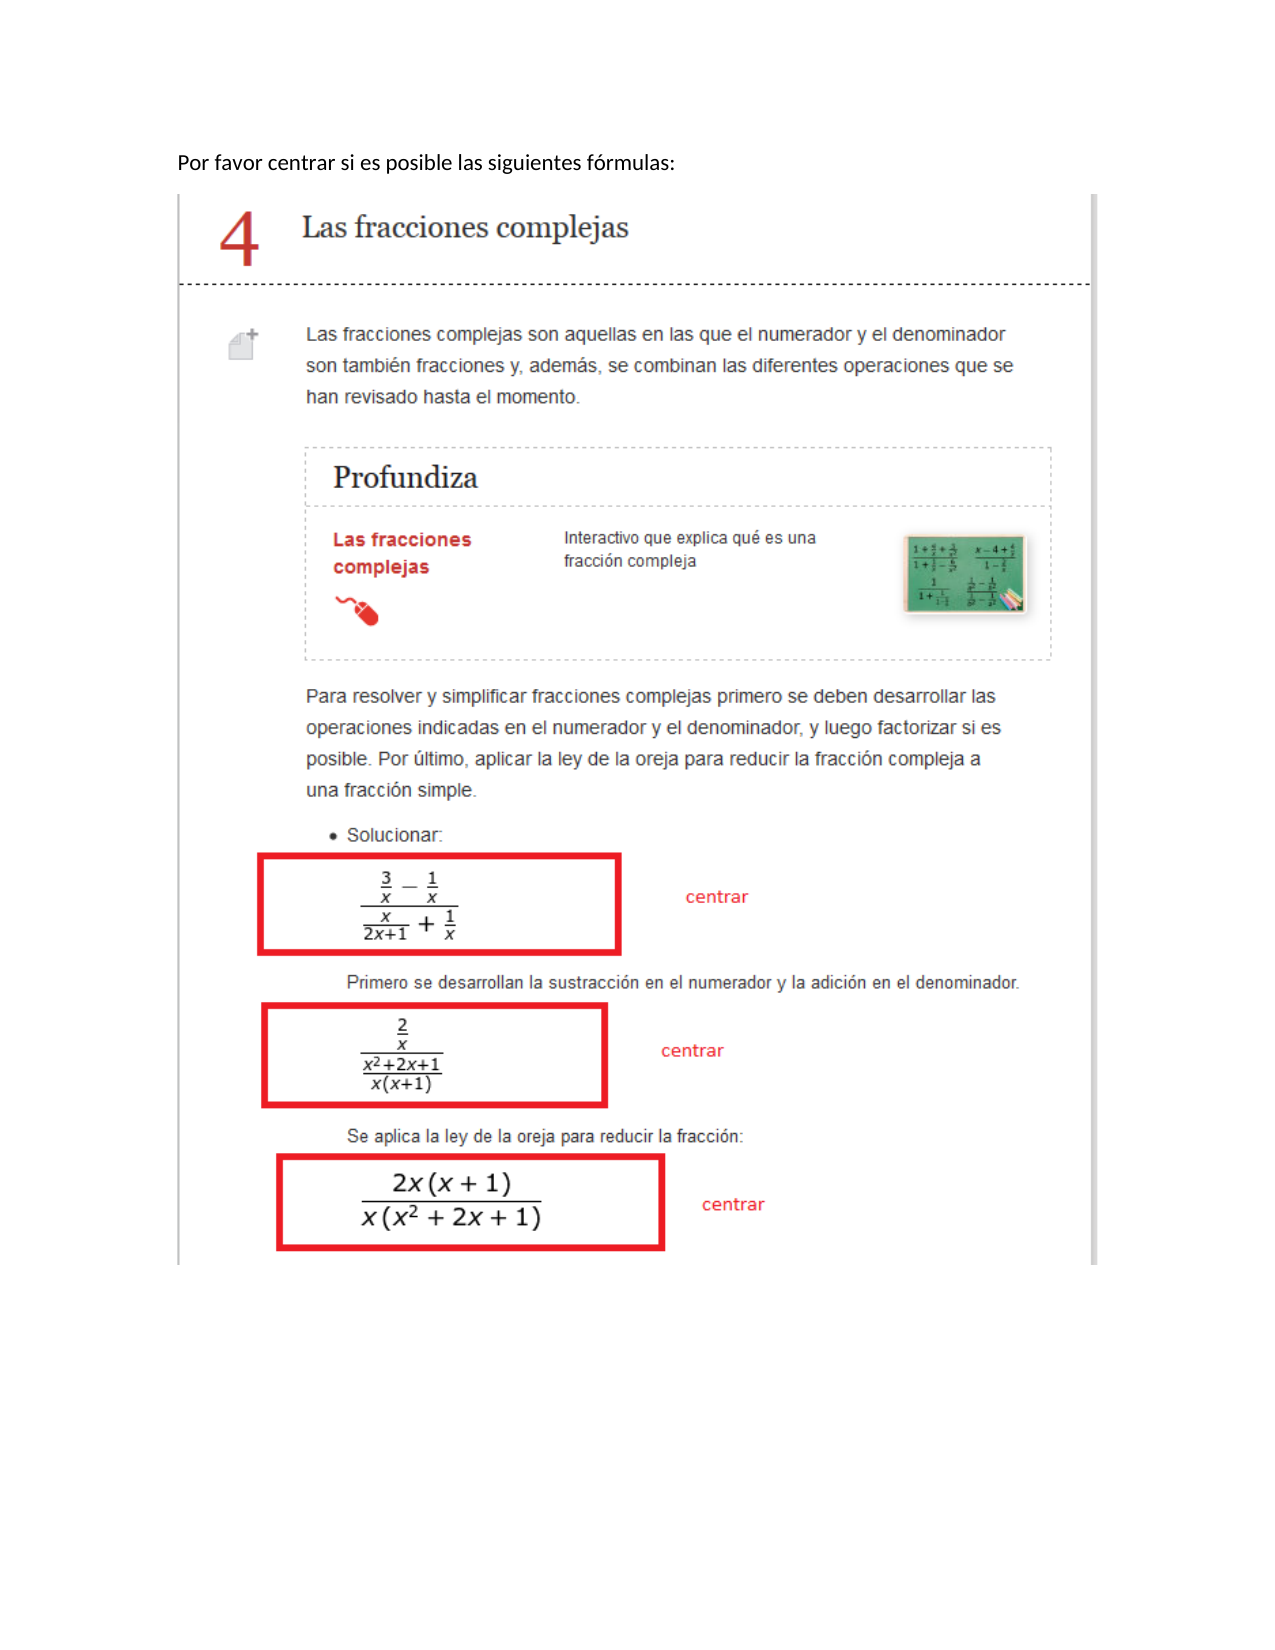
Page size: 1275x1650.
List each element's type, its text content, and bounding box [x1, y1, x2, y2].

text Por favor centrar si es posible las siguientes fórmulas: [177, 148, 1098, 176]
picture [177, 194, 1098, 1265]
